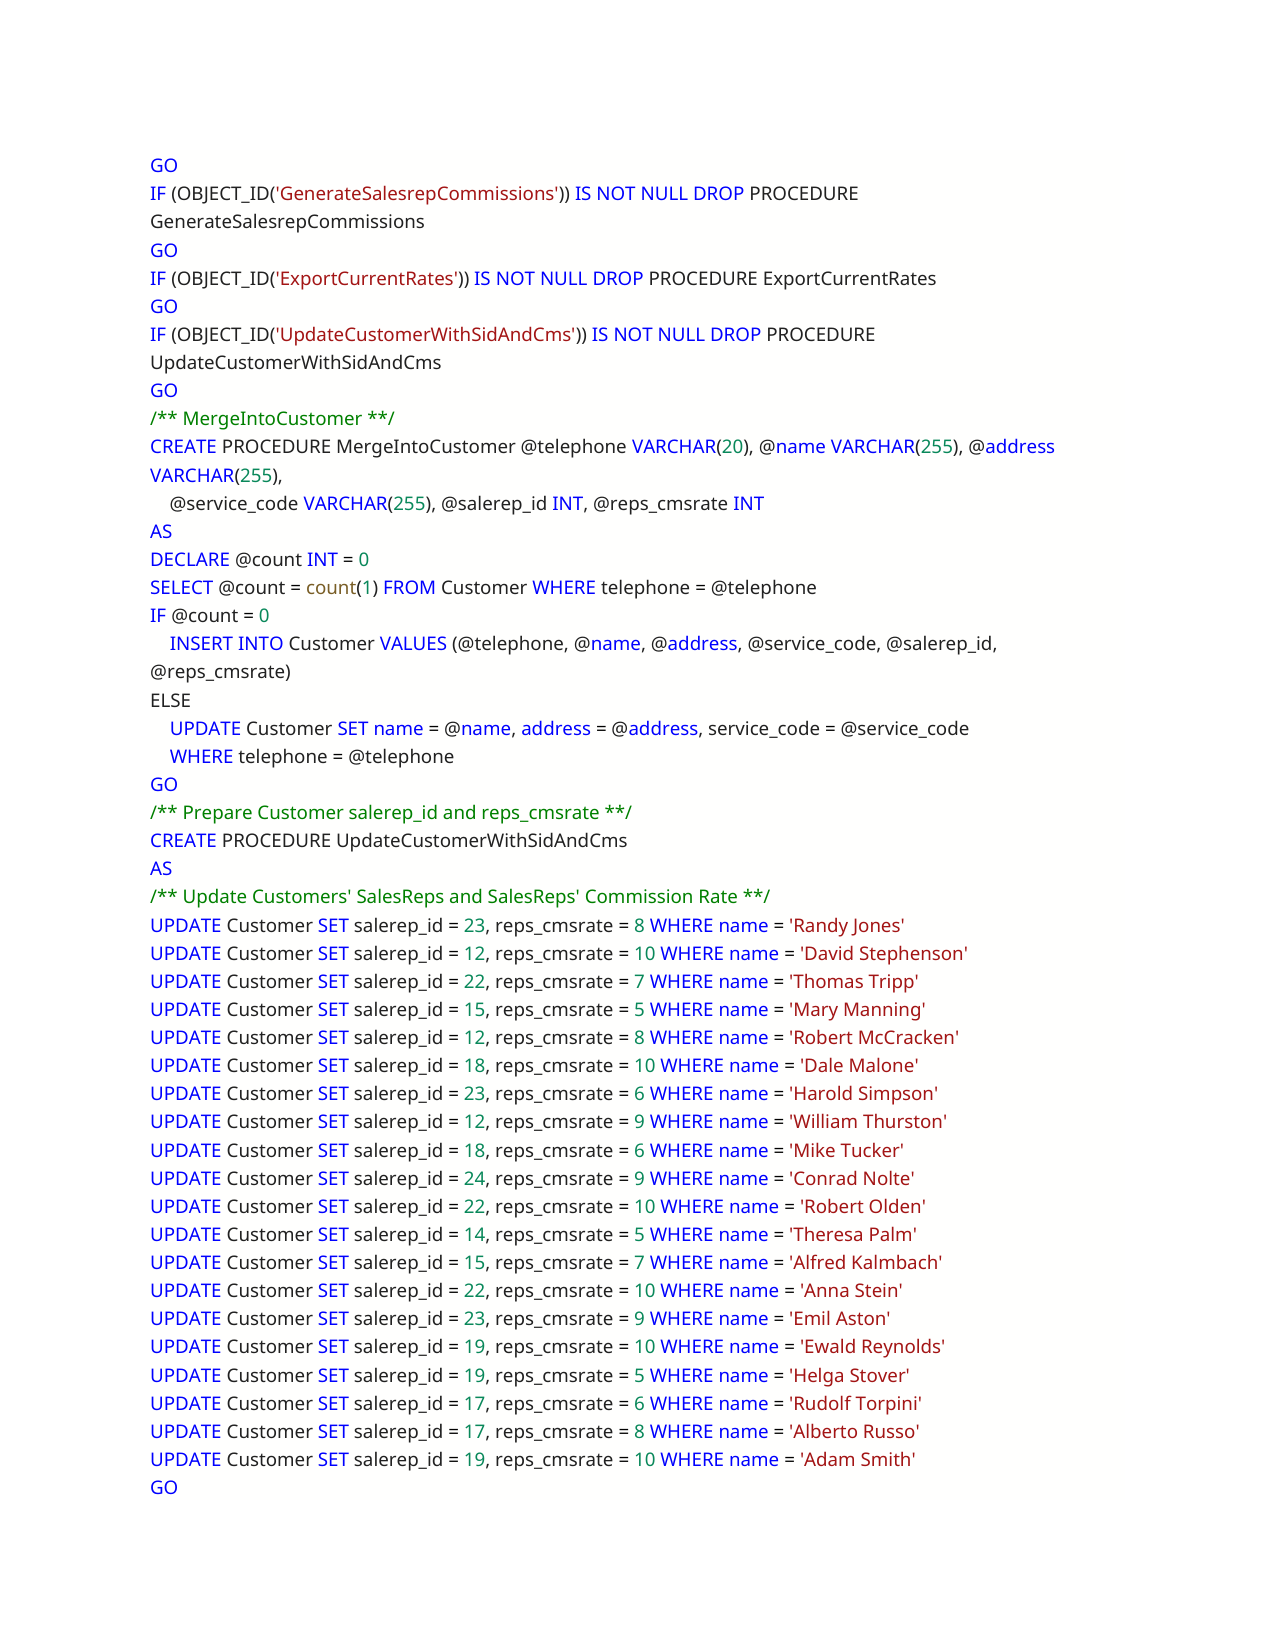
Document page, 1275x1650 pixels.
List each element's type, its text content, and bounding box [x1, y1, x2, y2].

text ELSE [150, 684, 1125, 712]
text UPDATE Customer SET name = @name, address = @address, service_code = @service_code [150, 712, 1125, 741]
text UPDATE Customer SET salerep_id = 23, reps_cmsrate = 6 WHERE name = 'Harold Simpson' [150, 1078, 1125, 1106]
text UPDATE Customer SET salerep_id = 12, reps_cmsrate = 10 WHERE name = 'David Stephenson' [150, 937, 1125, 966]
text GO [150, 1472, 1125, 1500]
text WHERE telephone = @telephone [150, 741, 1125, 769]
text UPDATE Customer SET salerep_id = 23, reps_cmsrate = 9 WHERE name = 'Emil Aston' [150, 1303, 1125, 1331]
text INSERT INTO Customer VALUES (@telephone, @name, @address, @service_code, @salerep_id, @reps_cmsrate) [150, 628, 1125, 684]
text /** Update Customers' SalesReps and SalesReps' Commission Rate **/ [150, 881, 1125, 909]
text UPDATE Customer SET salerep_id = 14, reps_cmsrate = 5 WHERE name = 'Theresa Palm' [150, 1219, 1125, 1247]
text AS [150, 853, 1125, 881]
text @service_code VARCHAR(255), @salerep_id INT, @reps_cmsrate INT [150, 487, 1125, 516]
text UPDATE Customer SET salerep_id = 17, reps_cmsrate = 8 WHERE name = 'Alberto Russo' [150, 1416, 1125, 1444]
text IF (OBJECT_ID('GenerateSalesrepCommissions')) IS NOT NULL DROP PROCEDURE GenerateSalesrepCommissions [150, 178, 1125, 234]
text UPDATE Customer SET salerep_id = 22, reps_cmsrate = 7 WHERE name = 'Thomas Tripp' [150, 966, 1125, 994]
text IF @count = 0 [150, 600, 1125, 628]
text /** Prepare Customer salerep_id and reps_cmsrate **/ [150, 797, 1125, 825]
text UPDATE Customer SET salerep_id = 17, reps_cmsrate = 6 WHERE name = 'Rudolf Torpini' [150, 1387, 1125, 1416]
text UPDATE Customer SET salerep_id = 19, reps_cmsrate = 10 WHERE name = 'Adam Smith' [150, 1444, 1125, 1472]
text DECLARE @count INT = 0 [150, 544, 1125, 572]
text /** MergeIntoCustomer **/ [150, 403, 1125, 431]
text GO [150, 375, 1125, 403]
text GO [150, 769, 1125, 797]
text UPDATE Customer SET salerep_id = 12, reps_cmsrate = 9 WHERE name = 'William Thurston' [150, 1106, 1125, 1134]
text UPDATE Customer SET salerep_id = 23, reps_cmsrate = 8 WHERE name = 'Randy Jones' [150, 909, 1125, 937]
text CREATE PROCEDURE MergeIntoCustomer @telephone VARCHAR(20), @name VARCHAR(255), @address VARCHAR(255), [150, 431, 1125, 487]
text IF (OBJECT_ID('UpdateCustomerWithSidAndCms')) IS NOT NULL DROP PROCEDURE UpdateCustomerWithSidAndCms [150, 319, 1125, 375]
text CREATE PROCEDURE UpdateCustomerWithSidAndCms [150, 825, 1125, 853]
text GO [150, 234, 1125, 262]
text SELECT @count = count(1) FROM Customer WHERE telephone = @telephone [150, 572, 1125, 600]
text UPDATE Customer SET salerep_id = 12, reps_cmsrate = 8 WHERE name = 'Robert McCracken' [150, 1022, 1125, 1050]
text UPDATE Customer SET salerep_id = 19, reps_cmsrate = 10 WHERE name = 'Ewald Reynolds' [150, 1331, 1125, 1359]
text UPDATE Customer SET salerep_id = 18, reps_cmsrate = 10 WHERE name = 'Dale Malone' [150, 1050, 1125, 1078]
text GO [150, 291, 1125, 319]
text UPDATE Customer SET salerep_id = 24, reps_cmsrate = 9 WHERE name = 'Conrad Nolte' [150, 1162, 1125, 1191]
text UPDATE Customer SET salerep_id = 22, reps_cmsrate = 10 WHERE name = 'Anna Stein' [150, 1275, 1125, 1303]
text UPDATE Customer SET salerep_id = 15, reps_cmsrate = 7 WHERE name = 'Alfred Kalmbach' [150, 1247, 1125, 1275]
text UPDATE Customer SET salerep_id = 18, reps_cmsrate = 6 WHERE name = 'Mike Tucker' [150, 1134, 1125, 1162]
text IF (OBJECT_ID('ExportCurrentRates')) IS NOT NULL DROP PROCEDURE ExportCurrentRates [150, 262, 1125, 291]
text GO [150, 150, 1125, 178]
text UPDATE Customer SET salerep_id = 22, reps_cmsrate = 10 WHERE name = 'Robert Olden' [150, 1191, 1125, 1219]
text UPDATE Customer SET salerep_id = 19, reps_cmsrate = 5 WHERE name = 'Helga Stover' [150, 1359, 1125, 1387]
text AS [150, 516, 1125, 544]
text UPDATE Customer SET salerep_id = 15, reps_cmsrate = 5 WHERE name = 'Mary Manning' [150, 994, 1125, 1022]
